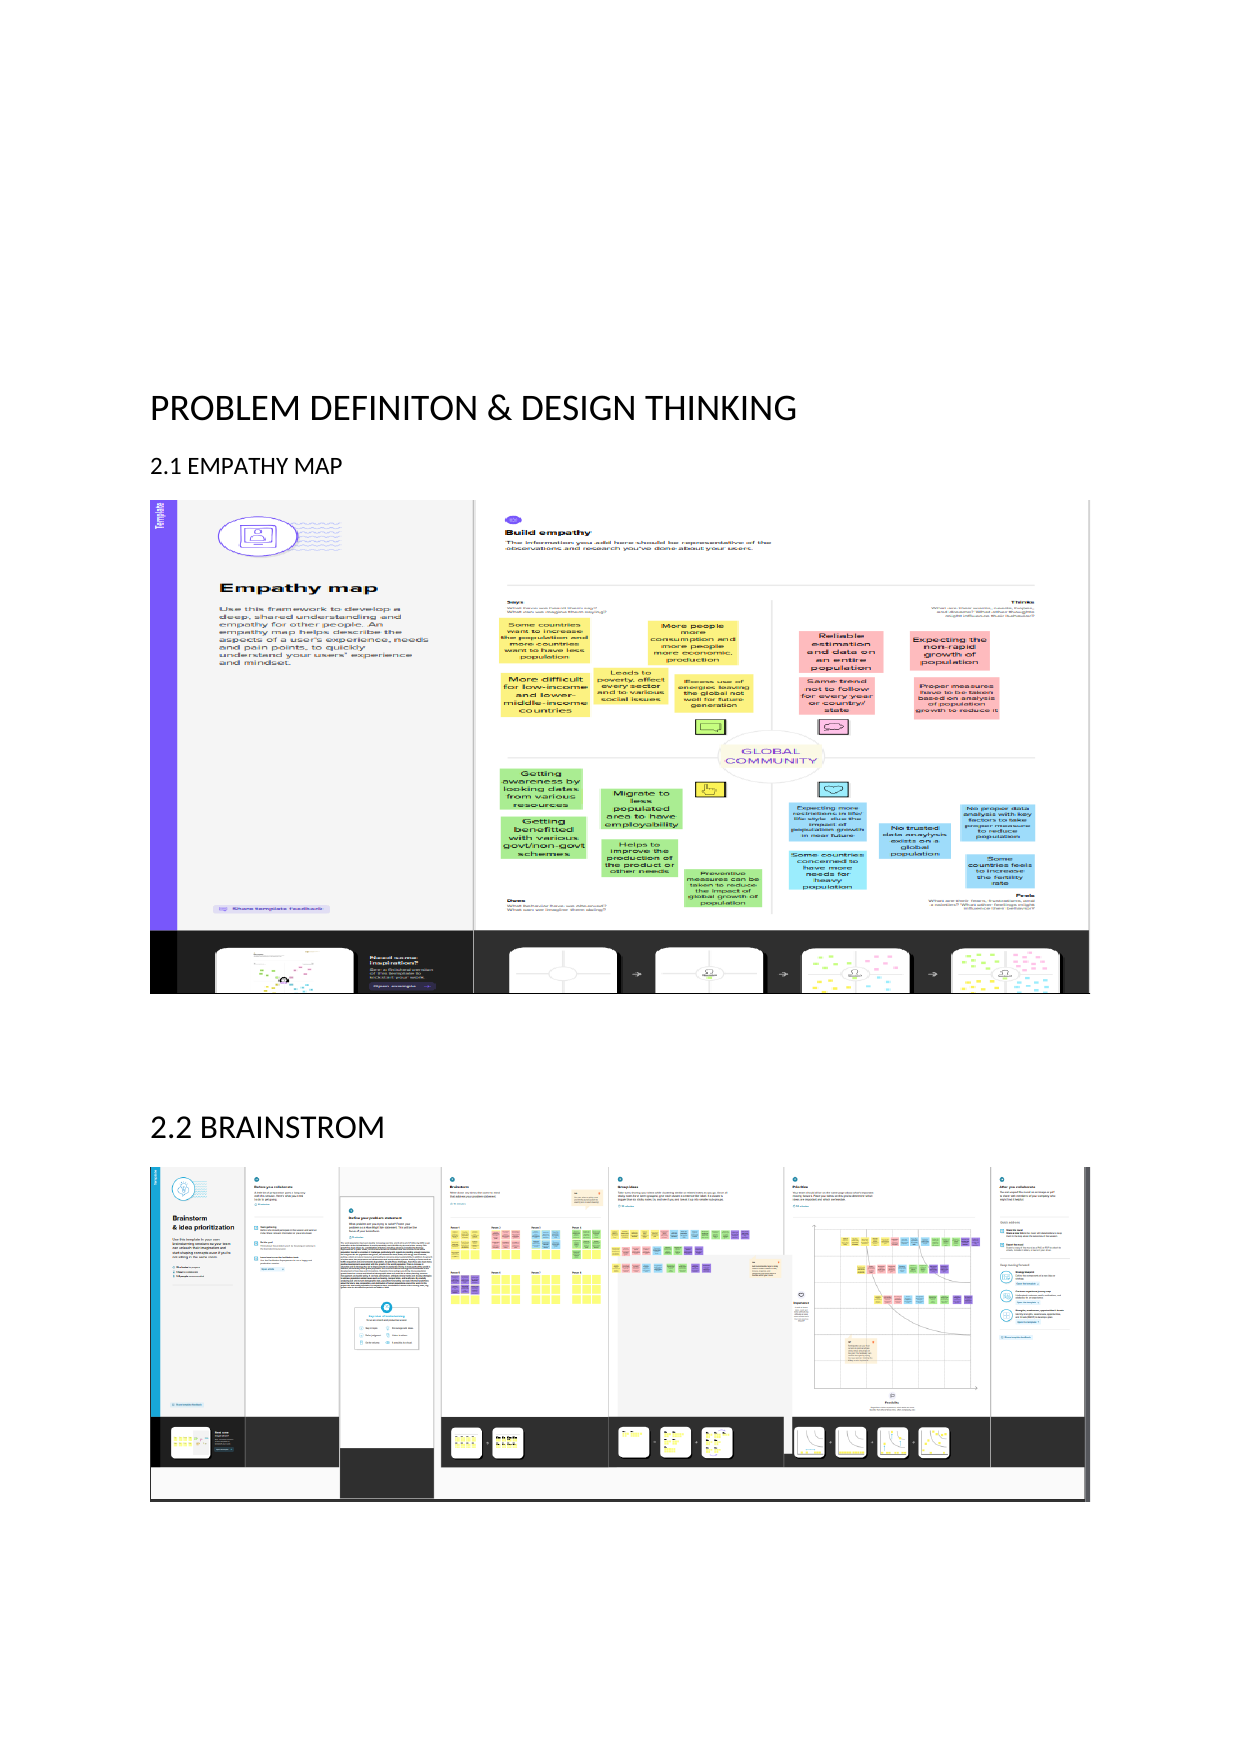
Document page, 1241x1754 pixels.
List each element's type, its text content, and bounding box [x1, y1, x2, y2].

text 2.1 EMPATHY MAP [150, 451, 1090, 481]
picture [150, 500, 1091, 994]
text PROBLEM DEFINITON & DESIGN THINKING [150, 384, 1090, 430]
text 2.2 BRAINSTROM [150, 1106, 1090, 1147]
picture [150, 1167, 1091, 1502]
